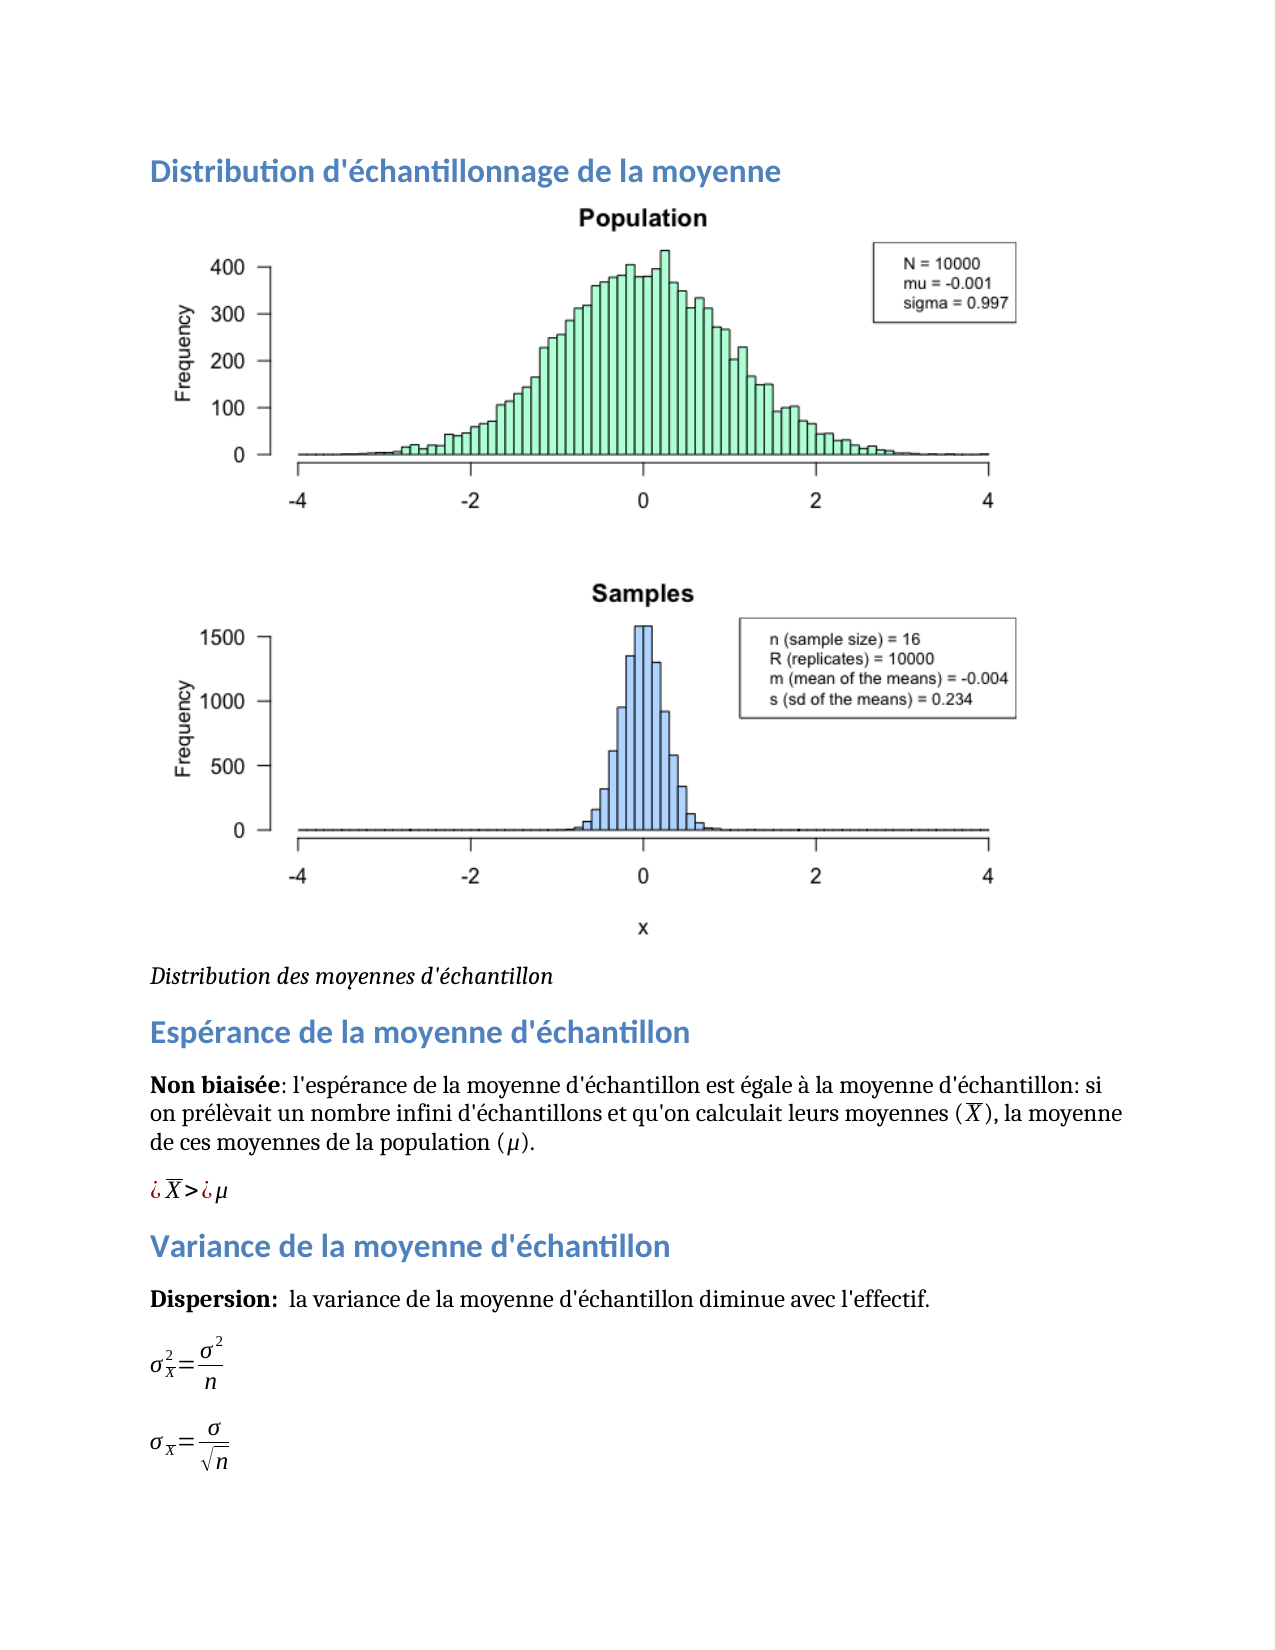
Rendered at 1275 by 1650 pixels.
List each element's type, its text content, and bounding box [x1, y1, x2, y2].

subtitle Variance de la moyenne d'échantillon [150, 1225, 1125, 1266]
text Dispersion: la variance de la moyenne d'échantillon diminue avec l'effectif. [150, 1285, 1125, 1313]
text Non biaisée: l'espérance de la moyenne d'échantillon est égale à la moyenne d'échantillon: si on prélèvait un nombre infini d'échantillons et qu'on calculait leurs moyennes (), la moyenne de ces moyennes de la population (). [150, 1071, 1125, 1157]
subtitle Distribution d'échantillonnage de la moyenne [150, 150, 1125, 191]
text Distribution des moyennes d'échantillon [150, 962, 1125, 990]
subtitle Espérance de la moyenne d'échantillon [150, 1011, 1125, 1052]
picture [168, 190, 1044, 941]
